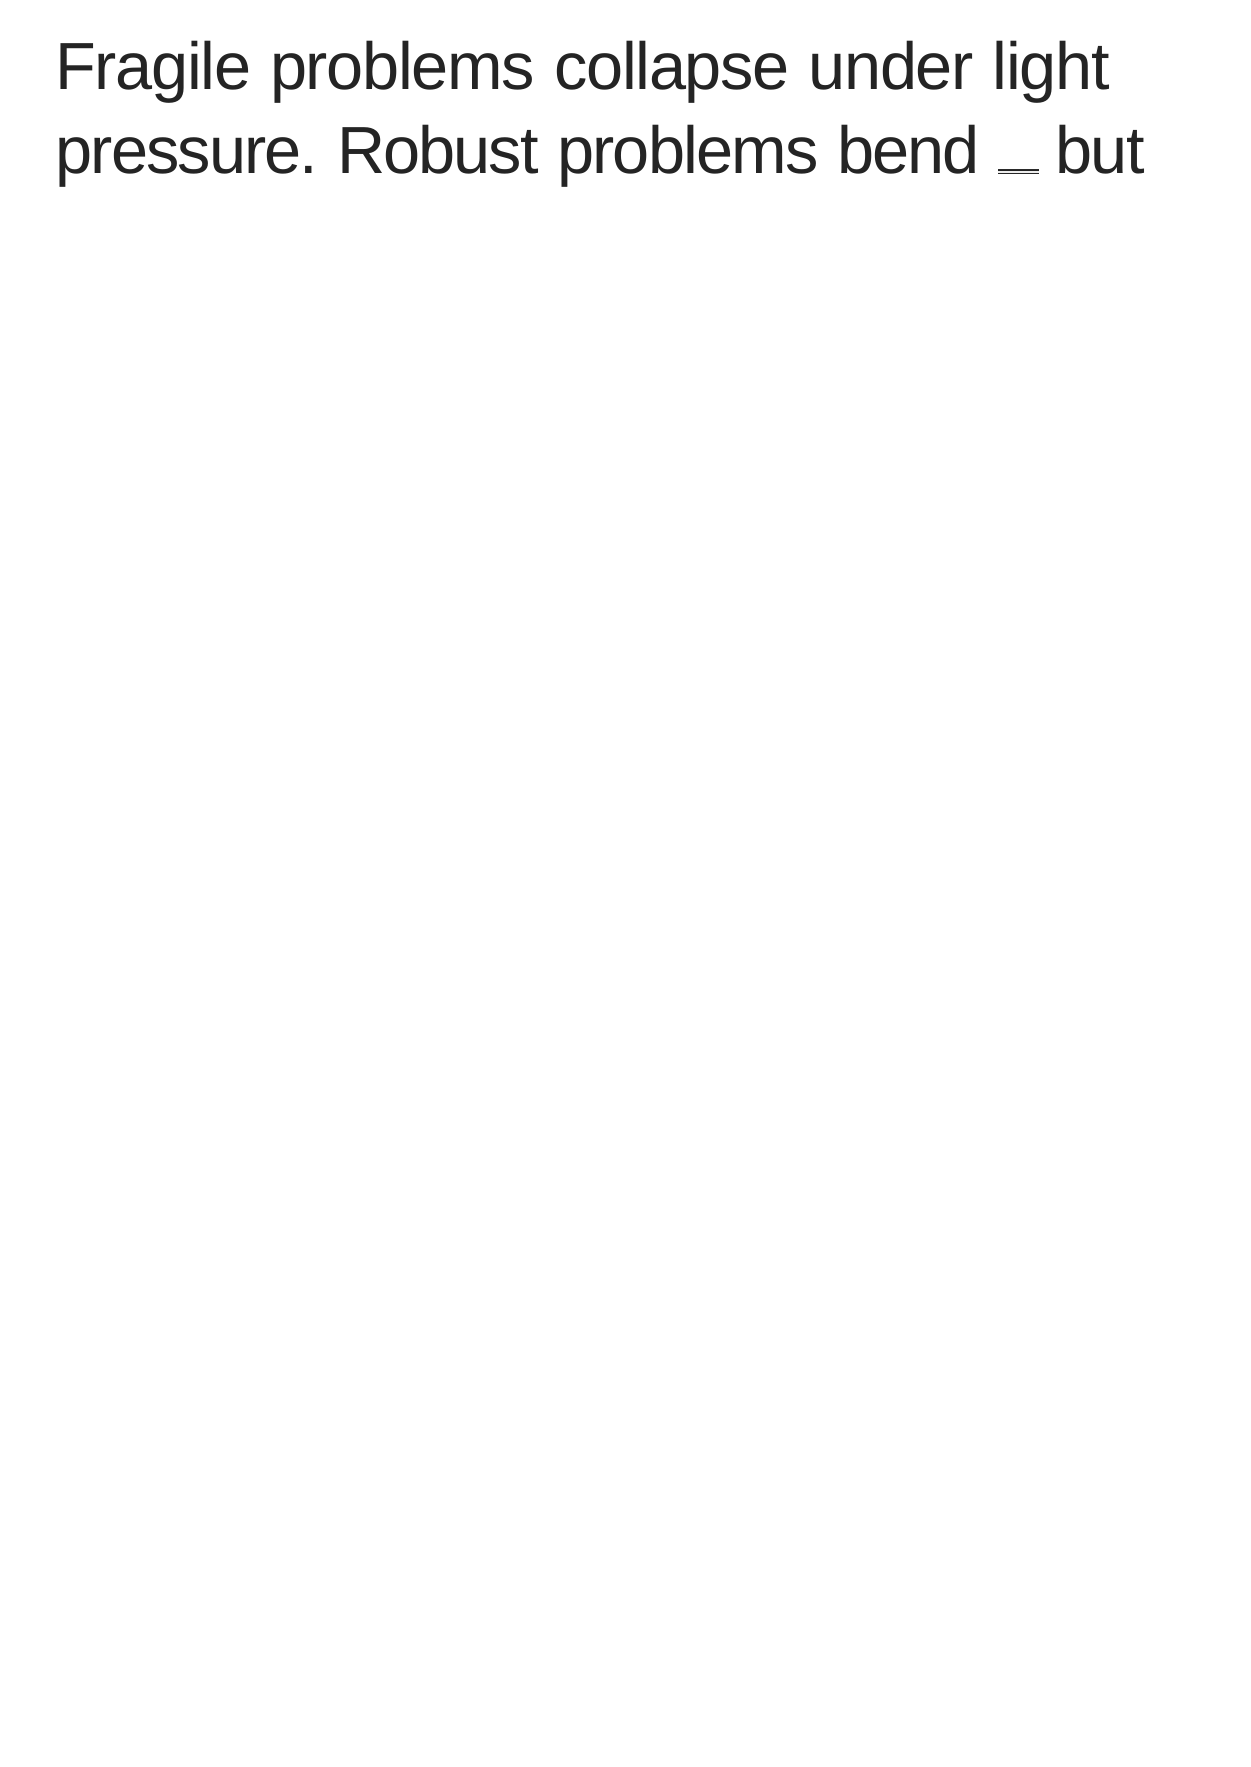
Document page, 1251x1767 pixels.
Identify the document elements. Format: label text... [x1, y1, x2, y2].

picture [998, 169, 1039, 174]
text Fragile problems collapse under light pressure. Robust problems bend but [55, 27, 1172, 188]
